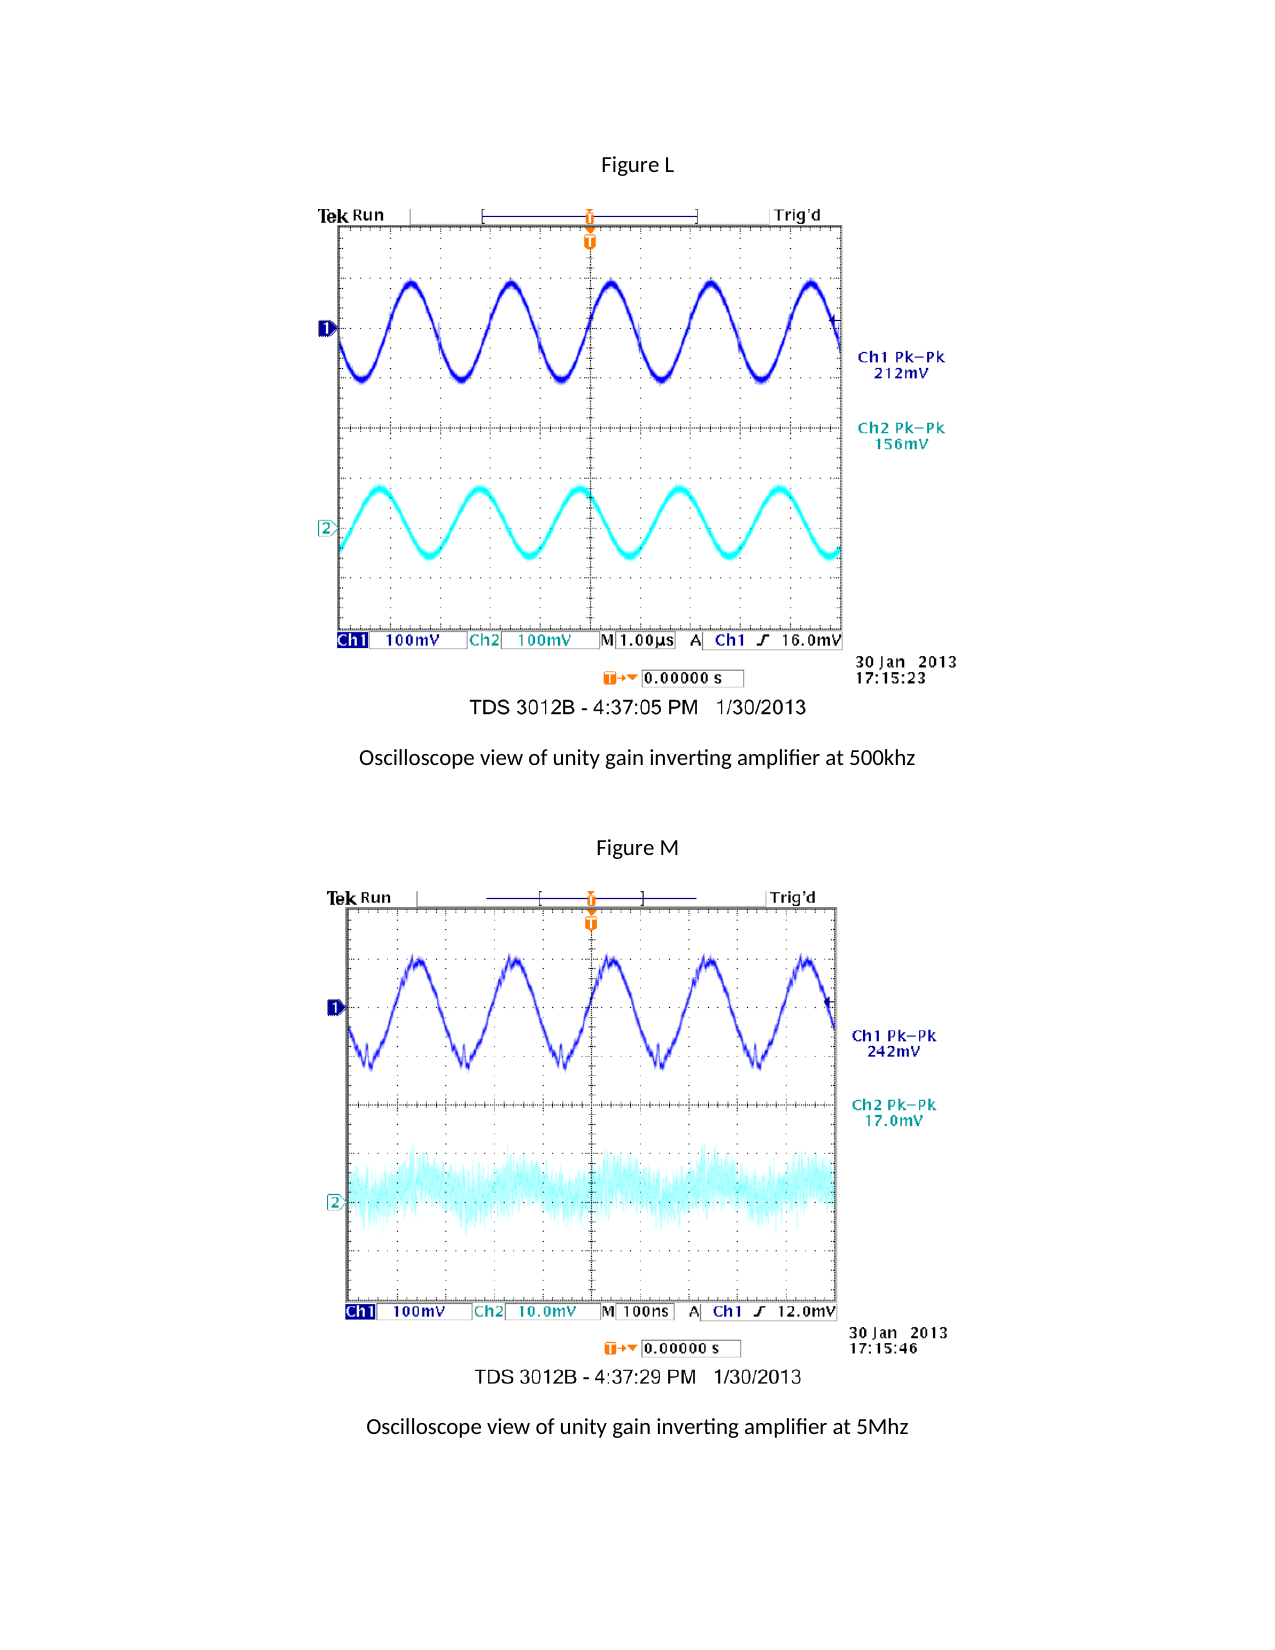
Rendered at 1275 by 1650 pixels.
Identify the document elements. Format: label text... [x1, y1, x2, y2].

text Oscilloscope view of unity gain inverting amplifier at 500khz [150, 743, 1125, 771]
picture [282, 194, 993, 727]
picture [292, 877, 983, 1396]
text Figure M [150, 833, 1125, 861]
text Figure L [150, 150, 1125, 178]
text Oscilloscope view of unity gain inverting amplifier at 5Mhz [150, 1412, 1125, 1440]
